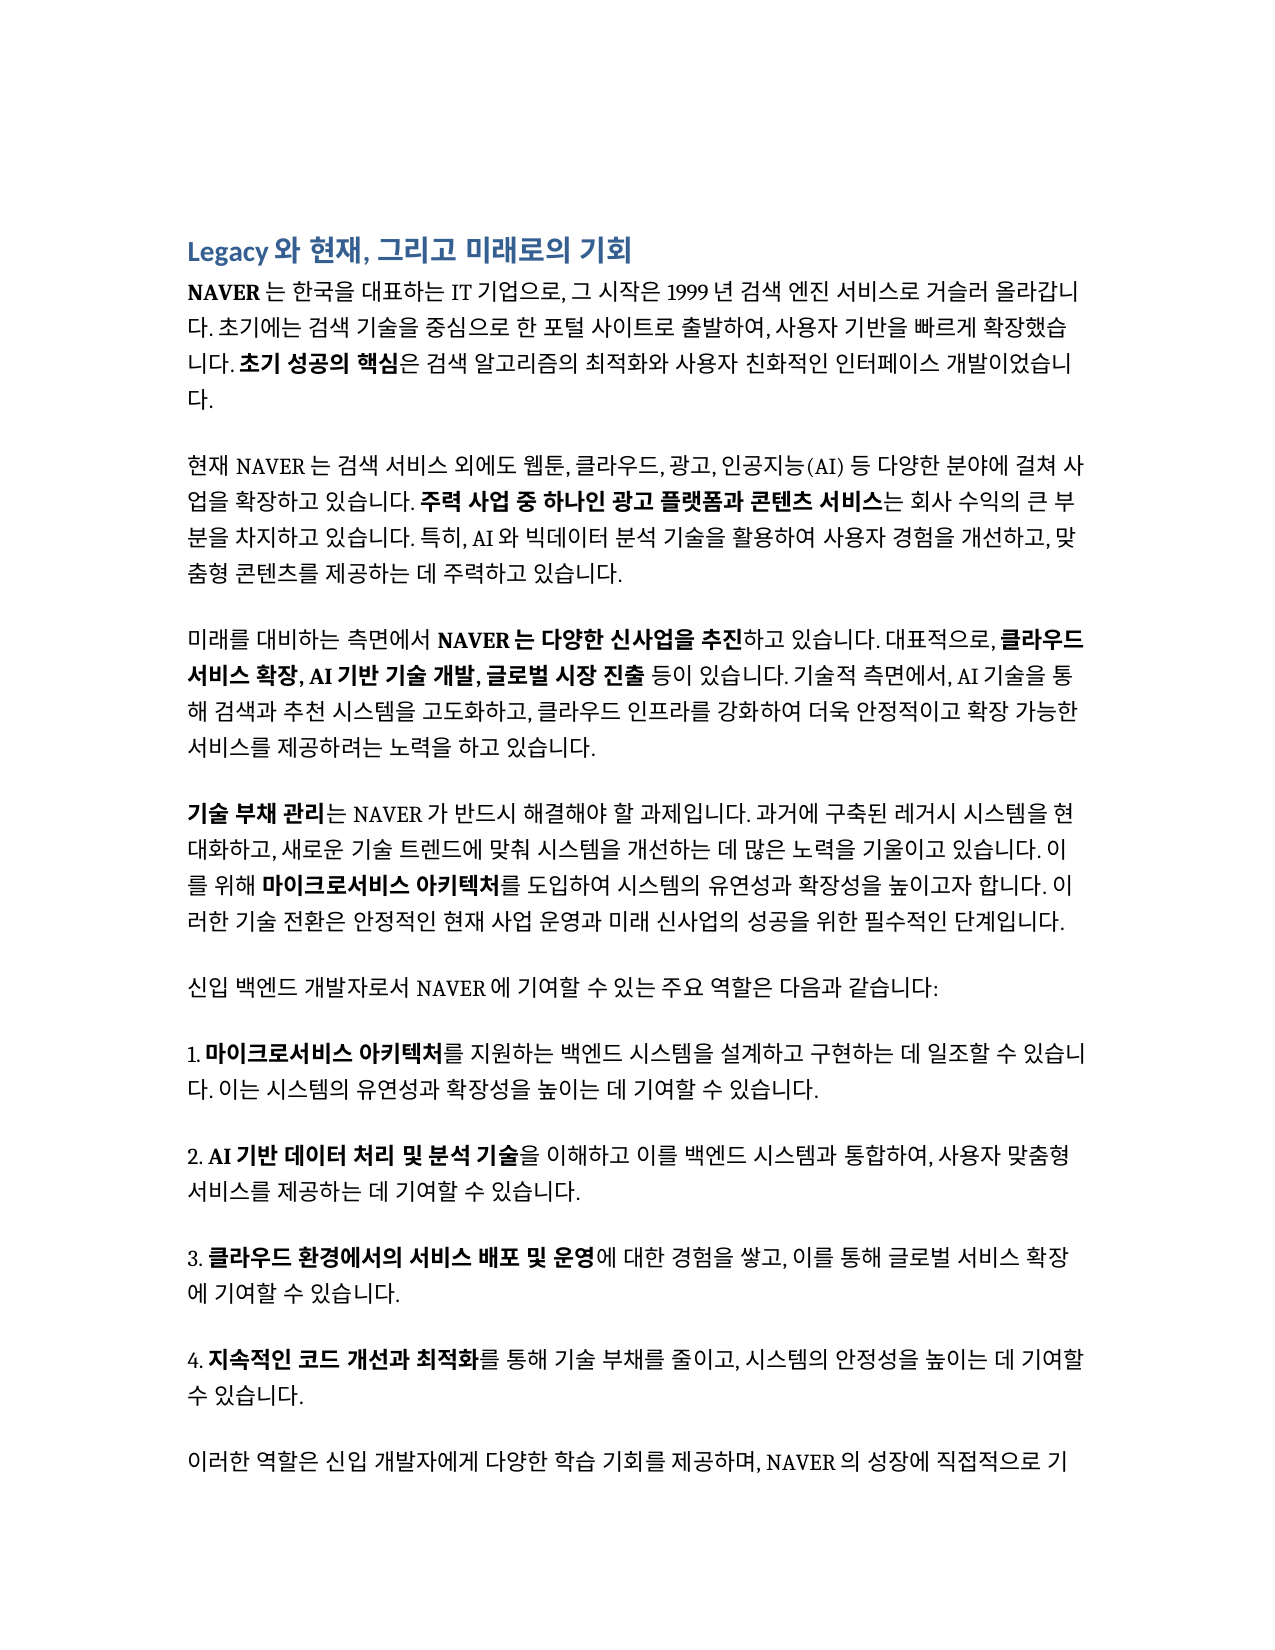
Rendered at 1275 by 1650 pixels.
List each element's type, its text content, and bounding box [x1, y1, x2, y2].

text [187, 276, 1087, 1477]
subtitle Legacy와 현재, 그리고 미래로의 기회 [187, 230, 1087, 270]
